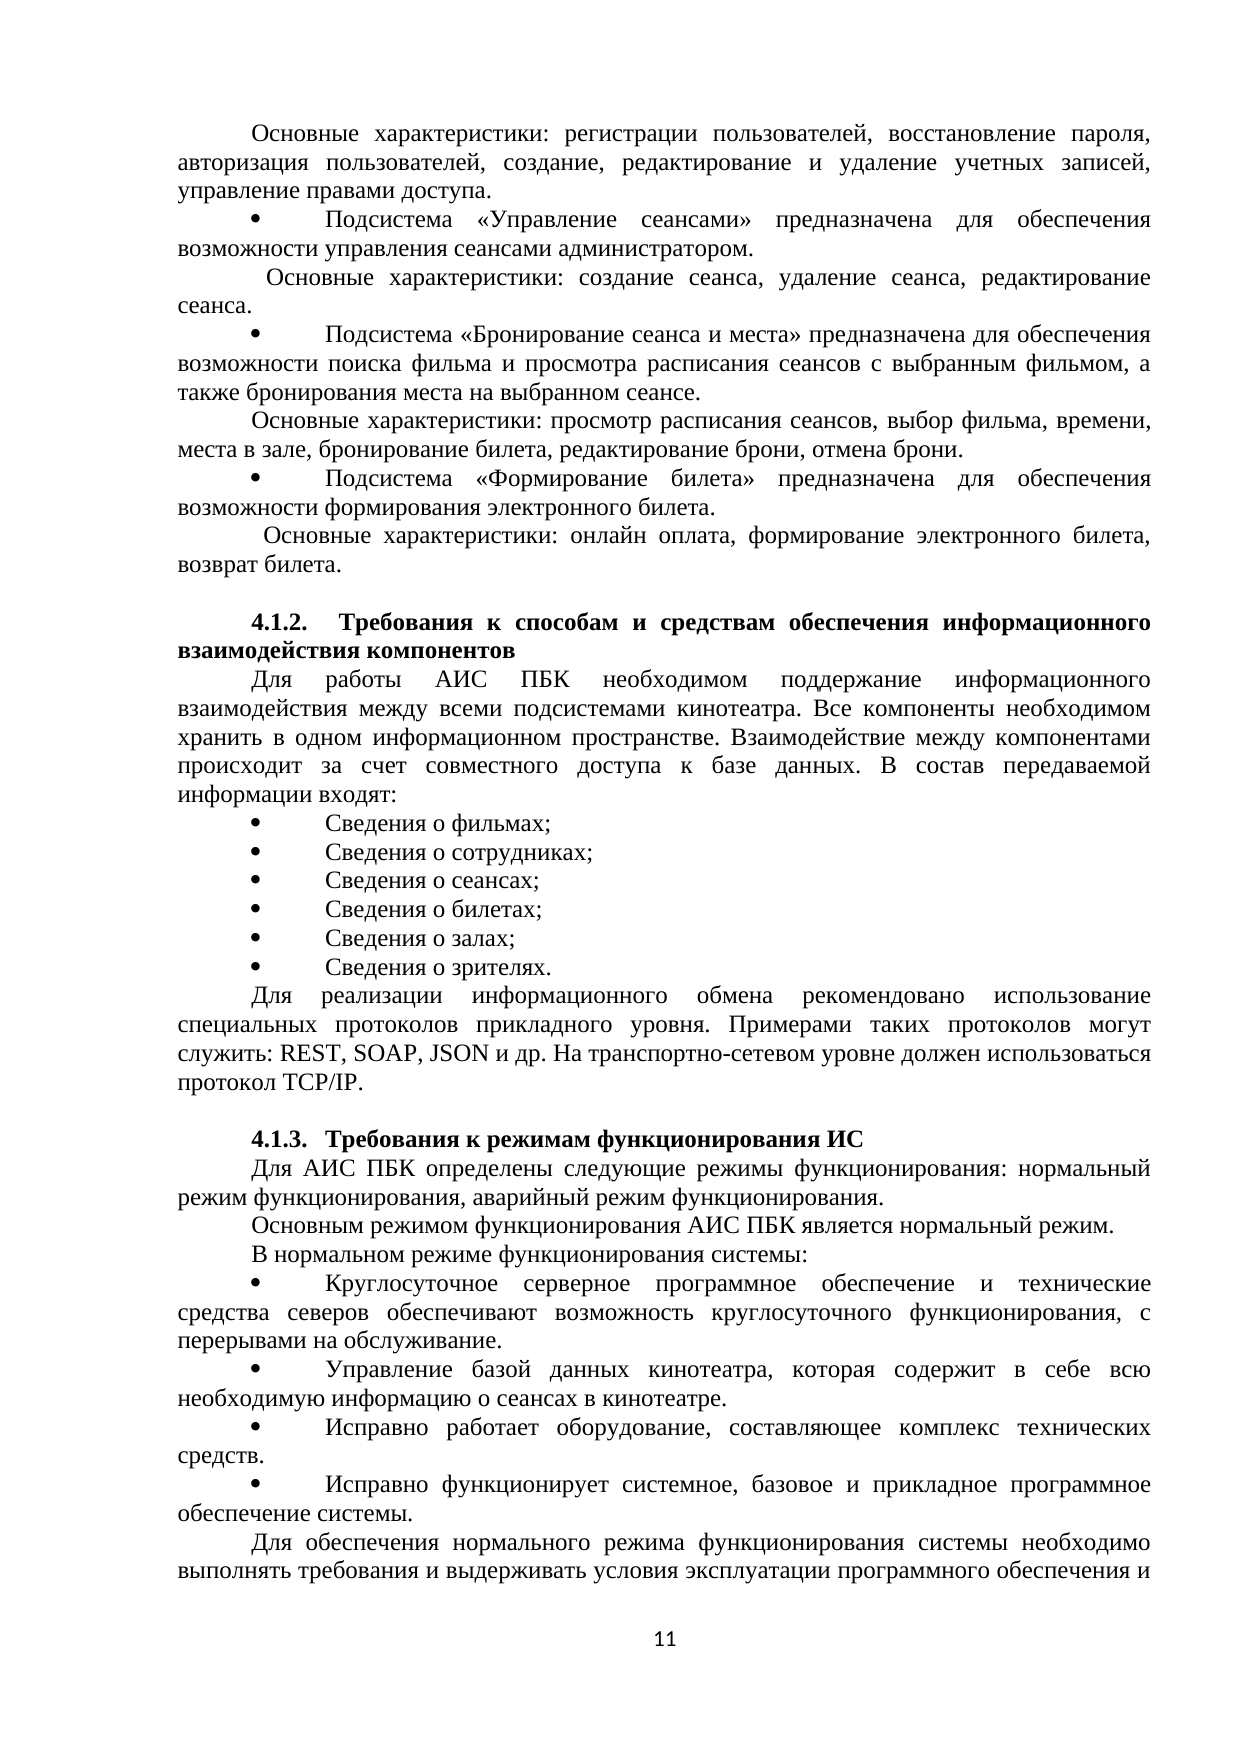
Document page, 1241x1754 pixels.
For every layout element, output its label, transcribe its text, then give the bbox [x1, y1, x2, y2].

list Основные характеристики: регистрации пользователей, восстановление пароля, авторизация пользователей, создание, редактирование и удаление учетных записей, управление правами доступа. [177, 118, 1152, 204]
list Сведения о фильмах; [177, 808, 1152, 837]
list Сведения о зрителях. [177, 952, 1152, 981]
list Основные характеристики: просмотр расписания сеансов, выбор фильма, времени, места в зале, бронирование билета, редактирование брони, отмена брони. [177, 406, 1152, 463]
list Сведения о сотрудниках; [177, 837, 1152, 866]
text Основным режимом функционирования АИС ПБК является нормальный режим. [177, 1211, 1152, 1239]
list Управление базой данных кинотеатра, которая содержит в себе всю необходимую информацию о сеансах в кинотеатре. [177, 1354, 1152, 1412]
list Круглосуточное серверное программное обеспечение и технические средства северов обеспечивают возможность круглосуточного функционирования, с перерывами на обслуживание. [177, 1268, 1152, 1354]
list Основные характеристики: создание сеанса, удаление сеанса, редактирование сеанса. [177, 262, 1152, 319]
list Подсистема «Формирование билета» предназначена для обеспечения возможности формирования электронного билета. [177, 463, 1152, 521]
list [177, 1527, 1152, 1584]
list Исправно функционирует системное, базовое и прикладное программное обеспечение системы. [177, 1469, 1152, 1527]
subtitle Требования к режимам функционирования ИС [177, 1124, 1152, 1153]
list Подсистема «Управление сеансами» предназначена для обеспечения возможности управления сеансами администратором. [177, 204, 1152, 262]
text Для АИС ПБК определены следующие режимы функционирования: нормальный режим функционирования, аварийный режим функционирования. [177, 1153, 1152, 1211]
list Сведения о залах; [177, 923, 1152, 952]
list Основные характеристики: онлайн оплата, формирование электронного билета, возврат билета. [177, 521, 1152, 578]
subtitle Требования к способам и средствам обеспечения информационного взаимодействия компонентов [177, 607, 1152, 664]
list Сведения о билетах; [177, 894, 1152, 923]
list Для работы АИС ПБК необходимом поддержание информационного взаимодействия между всеми подсистемами кинотеатра. Все компоненты необходимом хранить в одном информационном пространстве. Взаимодействие между компонентами происходит за счет совместного доступа к базе данных. В состав передаваемой информации входят: [177, 664, 1152, 808]
list Сведения о сеансах; [177, 866, 1152, 894]
list Для реализации информационного обмена рекомендовано использование специальных протоколов прикладного уровня. Примерами таких протоколов могут служить: REST, SOAP, JSON и др. На транспортно-сетевом уровне должен использоваться протокол TCP/IP. [177, 981, 1152, 1096]
list Исправно работает оборудование, составляющее комплекс технических средств. [177, 1412, 1152, 1469]
list Подсистема «Бронирование сеанса и места» предназначена для обеспечения возможности поиска фильма и просмотра расписания сеансов с выбранным фильмом, а также бронирования места на выбранном сеансе. [177, 319, 1152, 406]
text В нормальном режиме функционирования системы: [177, 1239, 1152, 1268]
